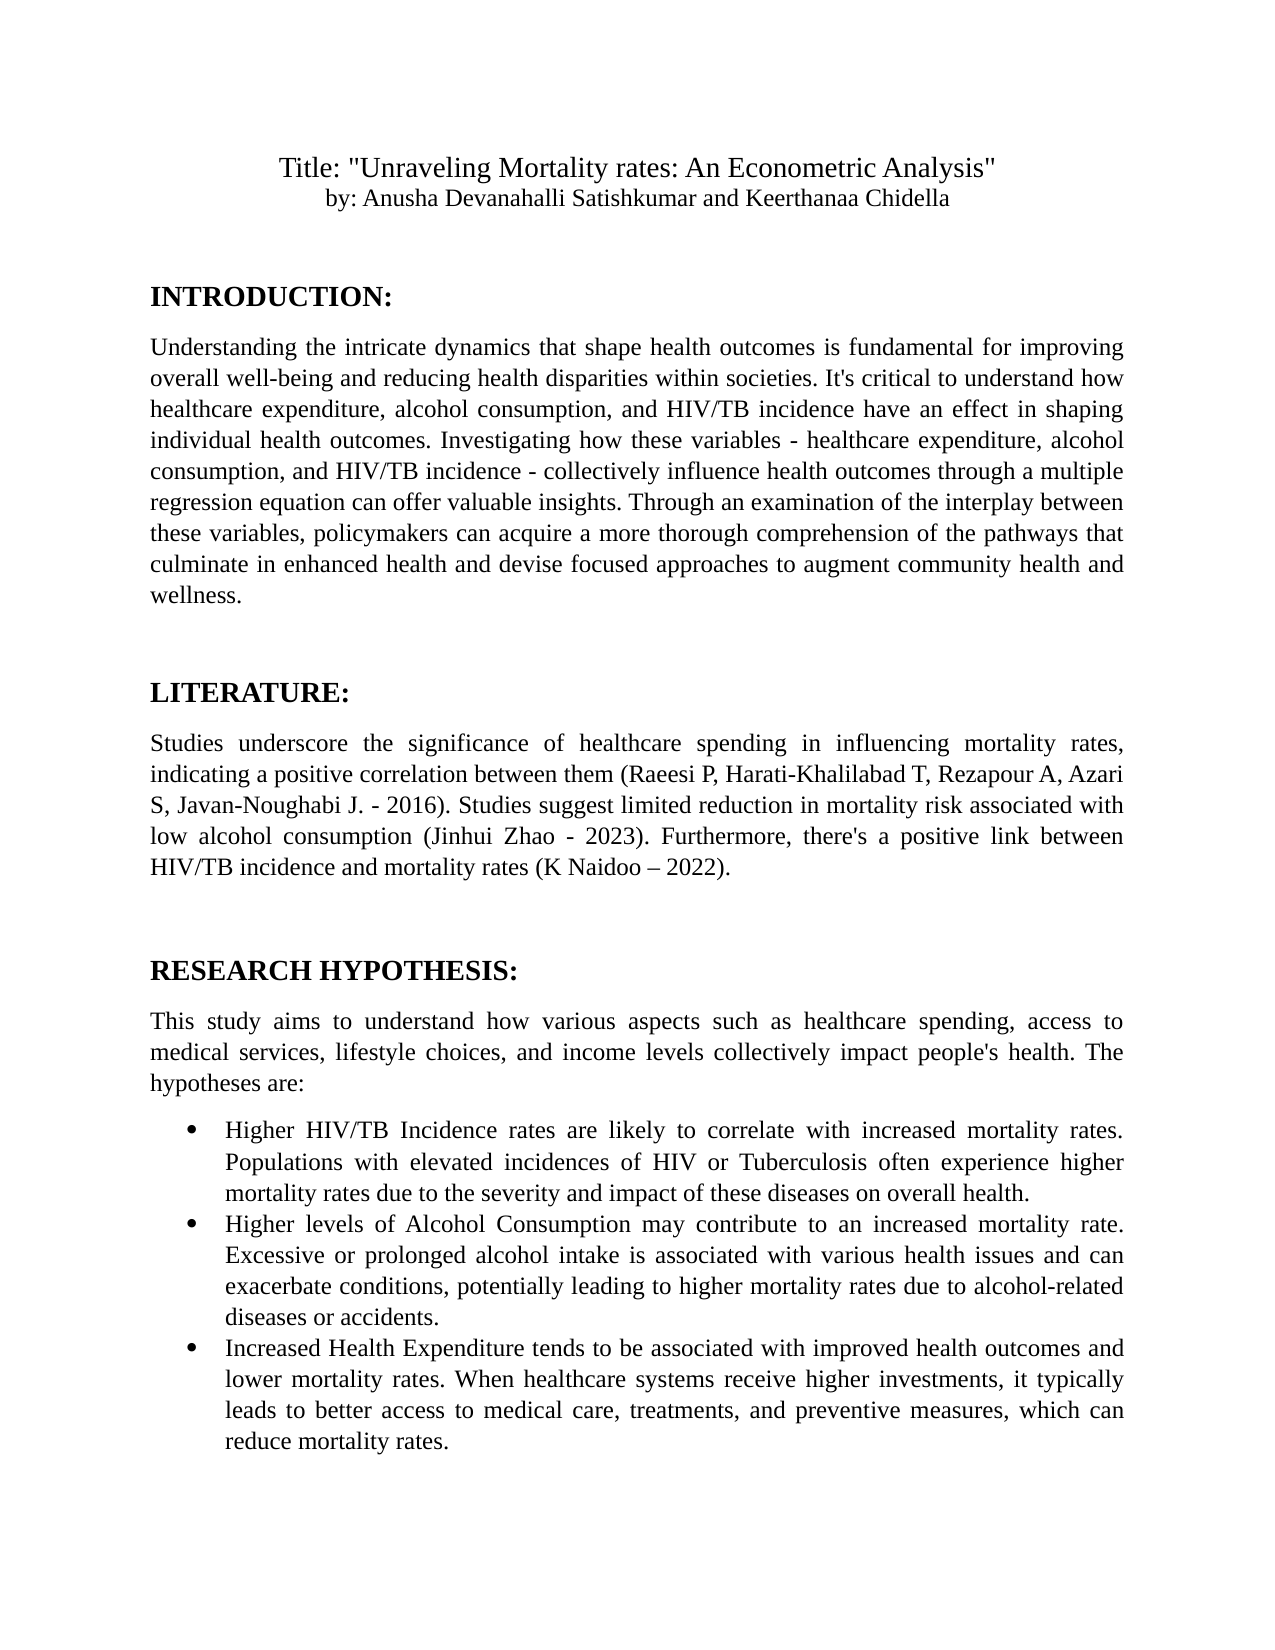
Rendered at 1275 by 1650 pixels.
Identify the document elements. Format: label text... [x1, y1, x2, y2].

text Title: "Unraveling Mortality rates: An Econometric Analysis" [150, 150, 1125, 183]
text This study aims to understand how various aspects such as healthcare spending, access to medical services, lifestyle choices, and income levels collectively impact people's health. The hypotheses are: [150, 1006, 1125, 1097]
text by: Anusha Devanahalli Satishkumar and Keerthanaa Chidella [150, 183, 1125, 212]
text Studies underscore the significance of healthcare spending in influencing mortality rates, indicating a positive correlation between them (Raeesi P, Harati-Khalilabad T, Rezapour A, Azari S, Javan-Noughabi J. - 2016). Studies suggest limited reduction in mortality risk associated with low alcohol consumption (Jinhui Zhao - 2023). Furthermore, there's a positive link between HIV/TB incidence and mortality rates (K Naidoo – 2022). [150, 728, 1125, 881]
list Increased Health Expenditure tends to be associated with improved health outcomes and lower mortality rates. When healthcare systems receive higher investments, it typically leads to better access to medical care, treatments, and preventive measures, which can reduce mortality rates. [187, 1333, 1125, 1455]
text INTRODUCTION: [150, 279, 1125, 312]
list Higher levels of Alcohol Consumption may contribute to an increased mortality rate. Excessive or prolonged alcohol intake is associated with various health issues and can exacerbate conditions, potentially leading to higher mortality rates due to alcohol-related diseases or accidents. [187, 1209, 1125, 1331]
list Higher HIV/TB Incidence rates are likely to correlate with increased mortality rates. Populations with elevated incidences of HIV or Tuberculosis often experience higher mortality rates due to the severity and impact of these diseases on overall health. [187, 1116, 1125, 1206]
text LITERATURE: [150, 676, 1125, 709]
text Understanding the intricate dynamics that shape health outcomes is fundamental for improving overall well-being and reducing health disparities within societies. It's critical to understand how healthcare expenditure, alcohol consumption, and HIV/TB incidence have an effect in shaping individual health outcomes. Investigating how these variables - healthcare expenditure, alcohol consumption, and HIV/TB incidence - collectively influence health outcomes through a multiple regression equation can offer valuable insights. Through an examination of the interplay between these variables, policymakers can acquire a more thorough comprehension of the pathways that culminate in enhanced health and devise focused approaches to augment community health and wellness. [150, 332, 1125, 609]
text RESEARCH HYPOTHESIS: [150, 953, 1125, 987]
